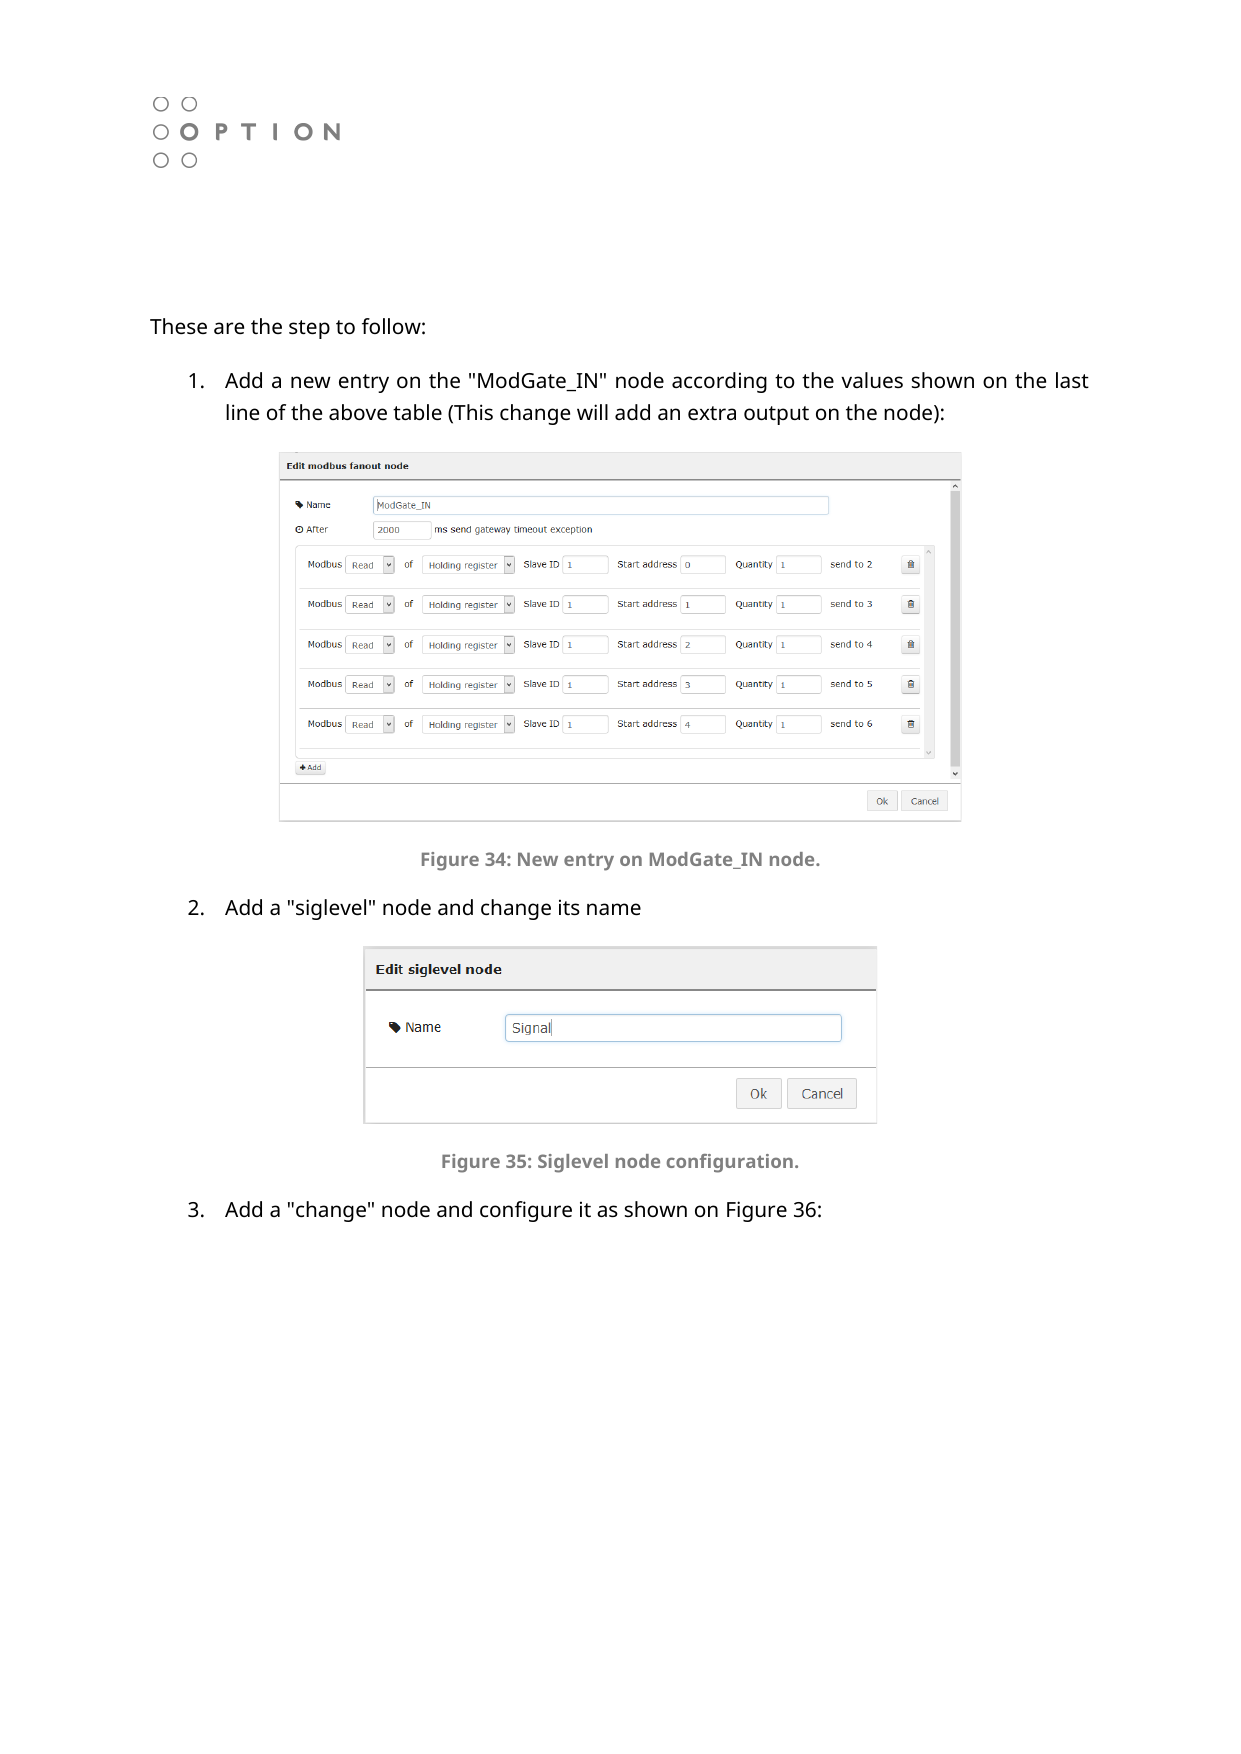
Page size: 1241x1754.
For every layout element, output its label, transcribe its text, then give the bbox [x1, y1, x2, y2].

list Add a "siglevel" node and change its name [187, 893, 1090, 921]
list Add a "change" node and configure it as shown on Figure 36: [187, 1195, 1090, 1224]
picture [153, 97, 340, 168]
list Add a new entry on the "ModGate_IN" node according to the values shown on the last line of the above table (This change will add an extra output on the node): [187, 366, 1090, 427]
picture [363, 946, 878, 1124]
text These are the step to follow: [150, 312, 1090, 341]
picture [278, 452, 962, 822]
